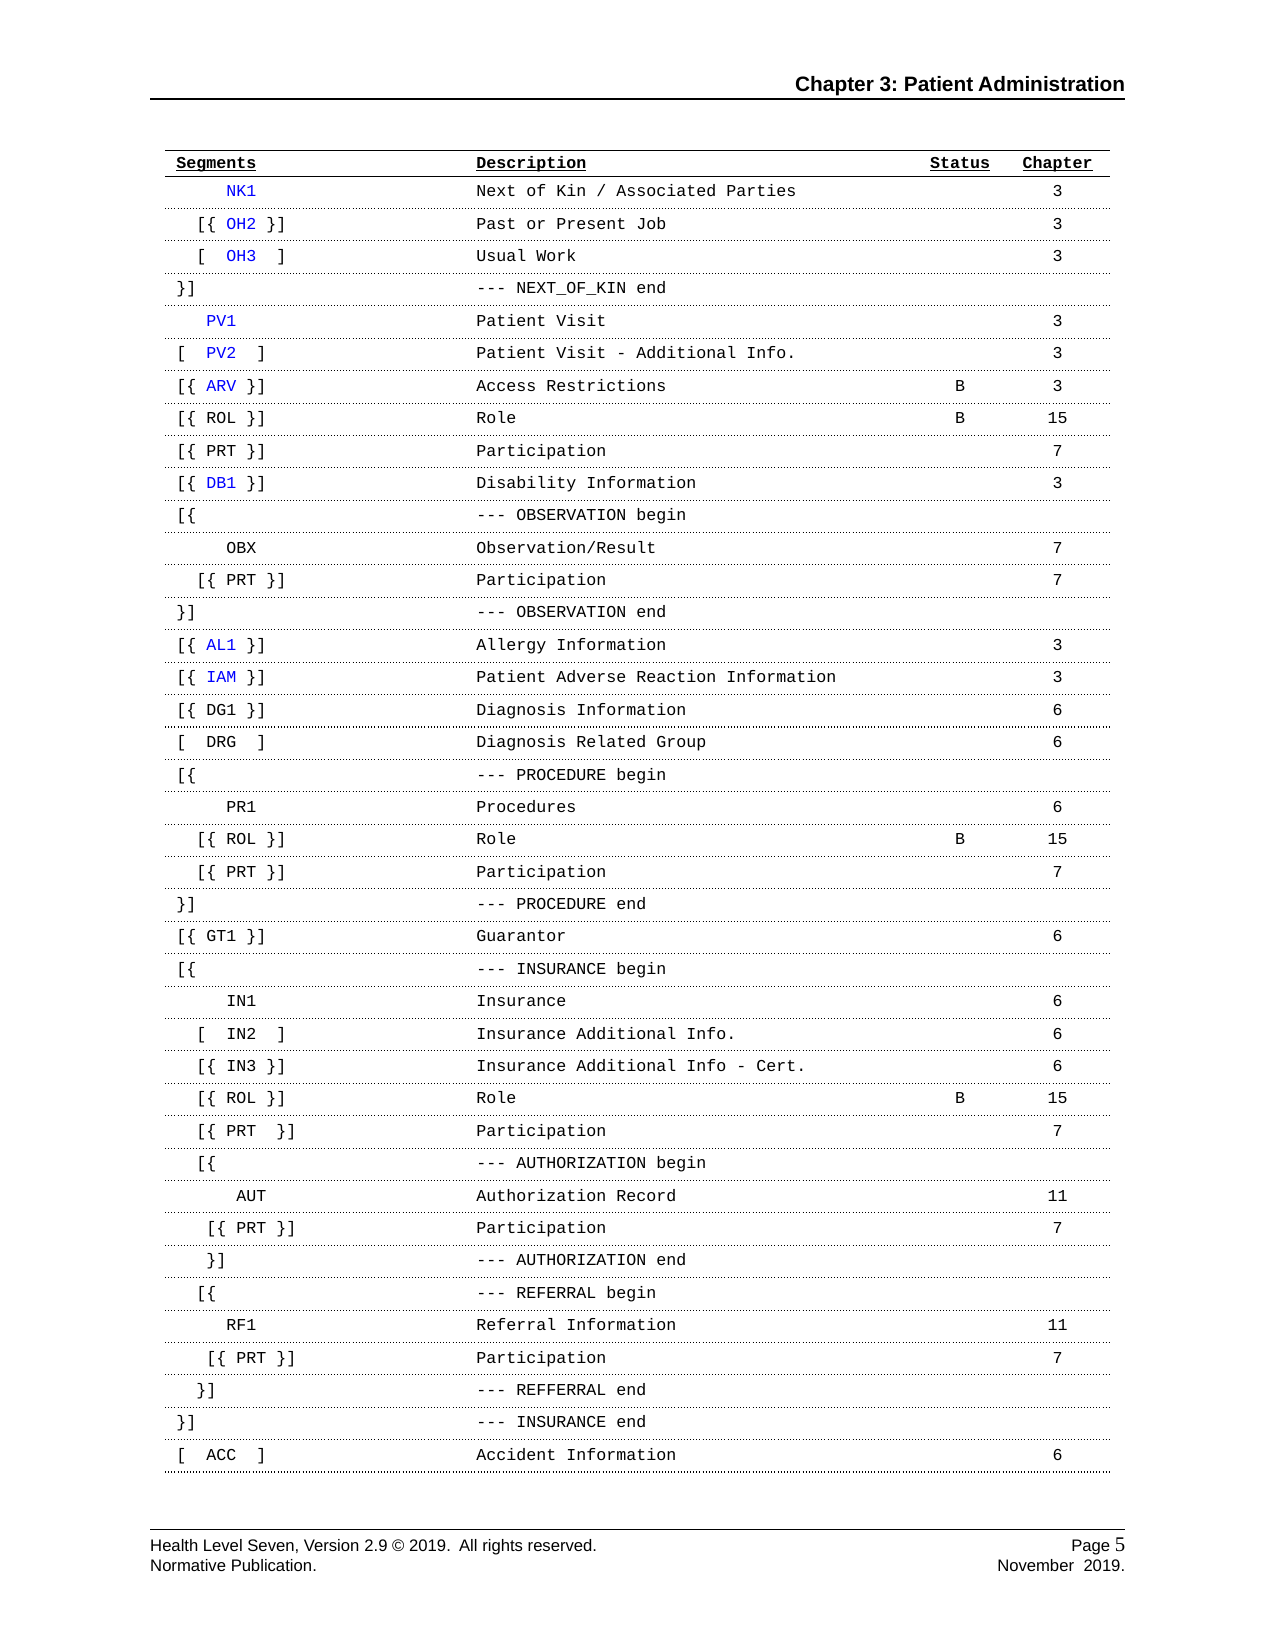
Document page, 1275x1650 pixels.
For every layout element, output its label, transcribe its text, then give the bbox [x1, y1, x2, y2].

table_cell 15 [1005, 824, 1110, 856]
table_cell Diagnosis Related Group [465, 726, 915, 759]
table_cell Disability Information [465, 467, 915, 499]
table_cell [1005, 597, 1110, 629]
table_cell Role [465, 403, 915, 435]
table_cell [915, 500, 1005, 532]
table_cell [ PV2 ] [165, 338, 465, 370]
table_cell Observation/Result [465, 532, 915, 564]
table_cell Past or Present Job [465, 208, 915, 240]
table_cell [ DRG ] [165, 726, 465, 759]
table_cell Allergy Information [465, 629, 915, 662]
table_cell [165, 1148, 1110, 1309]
table_cell [{ DG1 }] [165, 694, 465, 726]
table_cell PV1 [165, 305, 465, 338]
table_cell 3 [1005, 177, 1110, 208]
table_cell PR1 [165, 791, 465, 823]
table_cell B [915, 824, 1005, 856]
table_cell }] [165, 273, 465, 305]
table_header Segments [165, 151, 465, 176]
table_cell 3 [1005, 629, 1110, 662]
table_cell [1005, 500, 1110, 532]
table_cell }] [165, 597, 465, 629]
table_cell 3 [1005, 467, 1110, 499]
table_cell [1005, 273, 1110, 305]
table_header Description [465, 151, 915, 176]
table_cell 6 [1005, 791, 1110, 823]
table_cell [915, 338, 1005, 370]
table_cell Access Restrictions [465, 370, 915, 402]
table_cell [915, 564, 1005, 597]
table_cell --- OBSERVATION end [465, 597, 915, 629]
table_cell --- OBSERVATION begin [465, 500, 915, 532]
table_cell [915, 305, 1005, 338]
table_cell [{ [165, 500, 465, 532]
table_cell [915, 435, 1005, 467]
table_cell B [915, 370, 1005, 402]
table_cell [{ PRT }] [165, 564, 465, 597]
table_cell 3 [1005, 305, 1110, 338]
table_cell [915, 208, 1005, 240]
table_cell 7 [1005, 532, 1110, 564]
table_cell [915, 177, 1005, 208]
table_cell [915, 273, 1005, 305]
table_cell [915, 597, 1005, 629]
table_cell 7 [1005, 564, 1110, 597]
table_cell Patient Adverse Reaction Information [465, 662, 915, 694]
table_cell [915, 759, 1005, 791]
table_cell [{ IAM }] [165, 662, 465, 694]
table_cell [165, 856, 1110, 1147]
table_cell [{ PRT }] [165, 435, 465, 467]
table_cell [{ ROL }] [165, 824, 465, 856]
table_cell 7 [1005, 435, 1110, 467]
table_cell 6 [1005, 694, 1110, 726]
table_cell [{ AL1 }] [165, 629, 465, 662]
table_cell [915, 240, 1005, 273]
table_cell Participation [465, 564, 915, 597]
table_cell B [915, 403, 1005, 435]
table_cell 6 [1005, 726, 1110, 759]
table_cell [915, 467, 1005, 499]
table_cell Diagnosis Information [465, 694, 915, 726]
table_cell [ OH3 ] [165, 240, 465, 273]
table_cell [915, 791, 1005, 823]
table_cell [{ ARV }] [165, 370, 465, 402]
table_cell [915, 662, 1005, 694]
table_cell [915, 629, 1005, 662]
table_cell 3 [1005, 208, 1110, 240]
table_cell Patient Visit [465, 305, 915, 338]
table_cell Procedures [465, 791, 915, 823]
table_cell [{ DB1 }] [165, 467, 465, 499]
table_header Chapter [1005, 151, 1110, 176]
table_cell [{ ROL }] [165, 403, 465, 435]
table_cell --- NEXT_OF_KIN end [465, 273, 915, 305]
table_cell 3 [1005, 338, 1110, 370]
table_cell OBX [165, 532, 465, 564]
table_cell [{ OH2 }] [165, 208, 465, 240]
table_cell 3 [1005, 370, 1110, 402]
table_cell Patient Visit - Additional Info. [465, 338, 915, 370]
table_cell [915, 694, 1005, 726]
table_cell --- PROCEDURE begin [465, 759, 915, 791]
table_cell 3 [1005, 662, 1110, 694]
table_cell [1005, 759, 1110, 791]
table_cell NK1 [165, 177, 465, 208]
table_cell [915, 532, 1005, 564]
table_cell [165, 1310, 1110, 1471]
table_header Status [915, 151, 1005, 176]
table_cell 3 [1005, 240, 1110, 273]
table_cell [915, 726, 1005, 759]
table_cell [{ [165, 759, 465, 791]
table_cell Next of Kin / Associated Parties [465, 177, 915, 208]
table_cell Participation [465, 435, 915, 467]
table_cell 15 [1005, 403, 1110, 435]
table_cell Role [465, 824, 915, 856]
table_cell Usual Work [465, 240, 915, 273]
